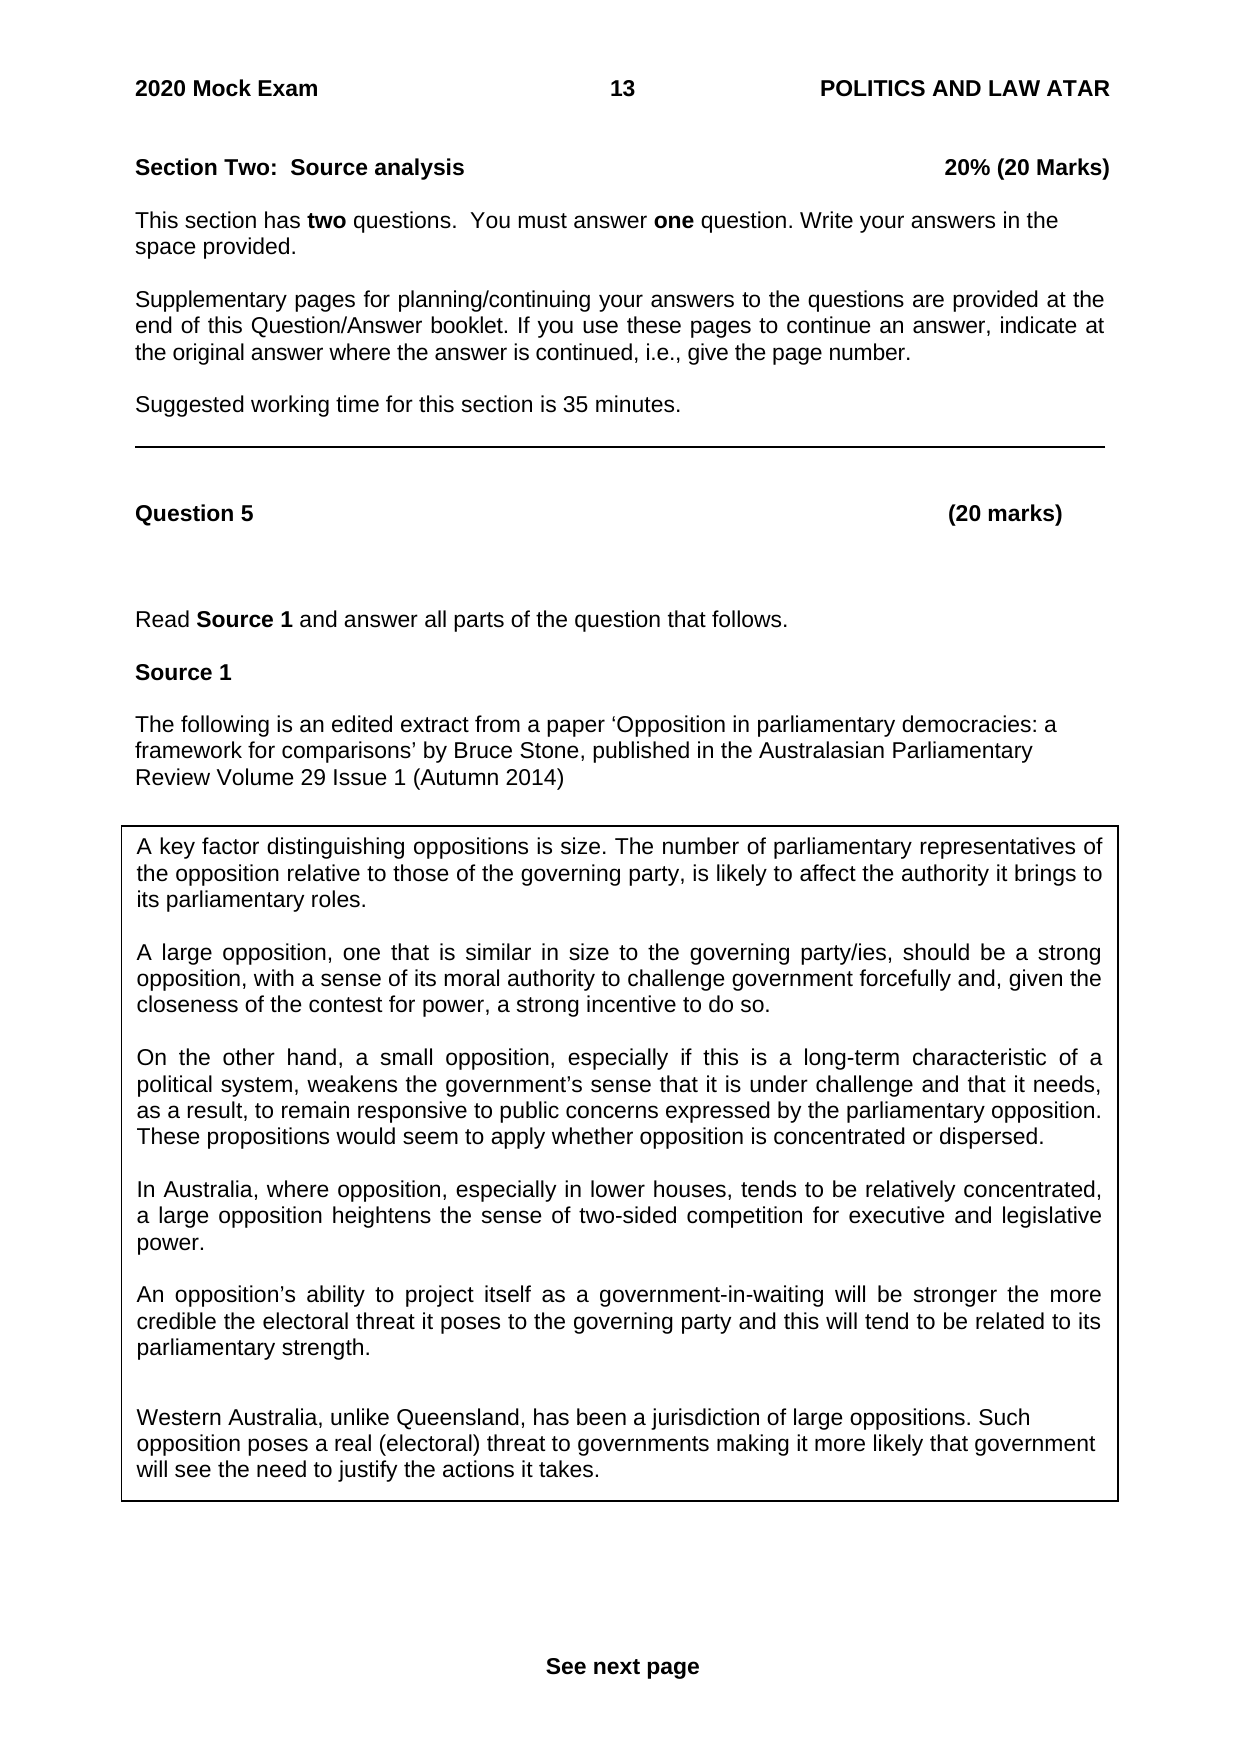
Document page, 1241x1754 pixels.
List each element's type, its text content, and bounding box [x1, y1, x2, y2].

text Source 1 [135, 658, 1105, 685]
text Suggested working time for this section is 35 minutes. [135, 391, 1105, 418]
text This section has two questions. You must answer one question. Write your answers in the space provided. [135, 207, 1105, 259]
text Supplementary pages for planning/continuing your answers to the questions are provided at the end of this Question/Answer booklet. If you use these pages to continue an answer, indicate at the original answer where the answer is continued, i.e., give the page number. [135, 286, 1105, 365]
text Question 5 (20 marks) [135, 500, 1105, 527]
text The following is an edited extract from a paper ‘Opposition in parliamentary democracies: a framework for comparisons’ by Bruce Stone, published in the Australasian Parliamentary Review Volume 29 Issue 1 (Autumn 2014) [135, 711, 1105, 790]
text Section Two: Source analysis 20% (20 Marks) [135, 154, 1105, 180]
text Read Source 1 and answer all parts of the question that follows. [135, 606, 1105, 632]
